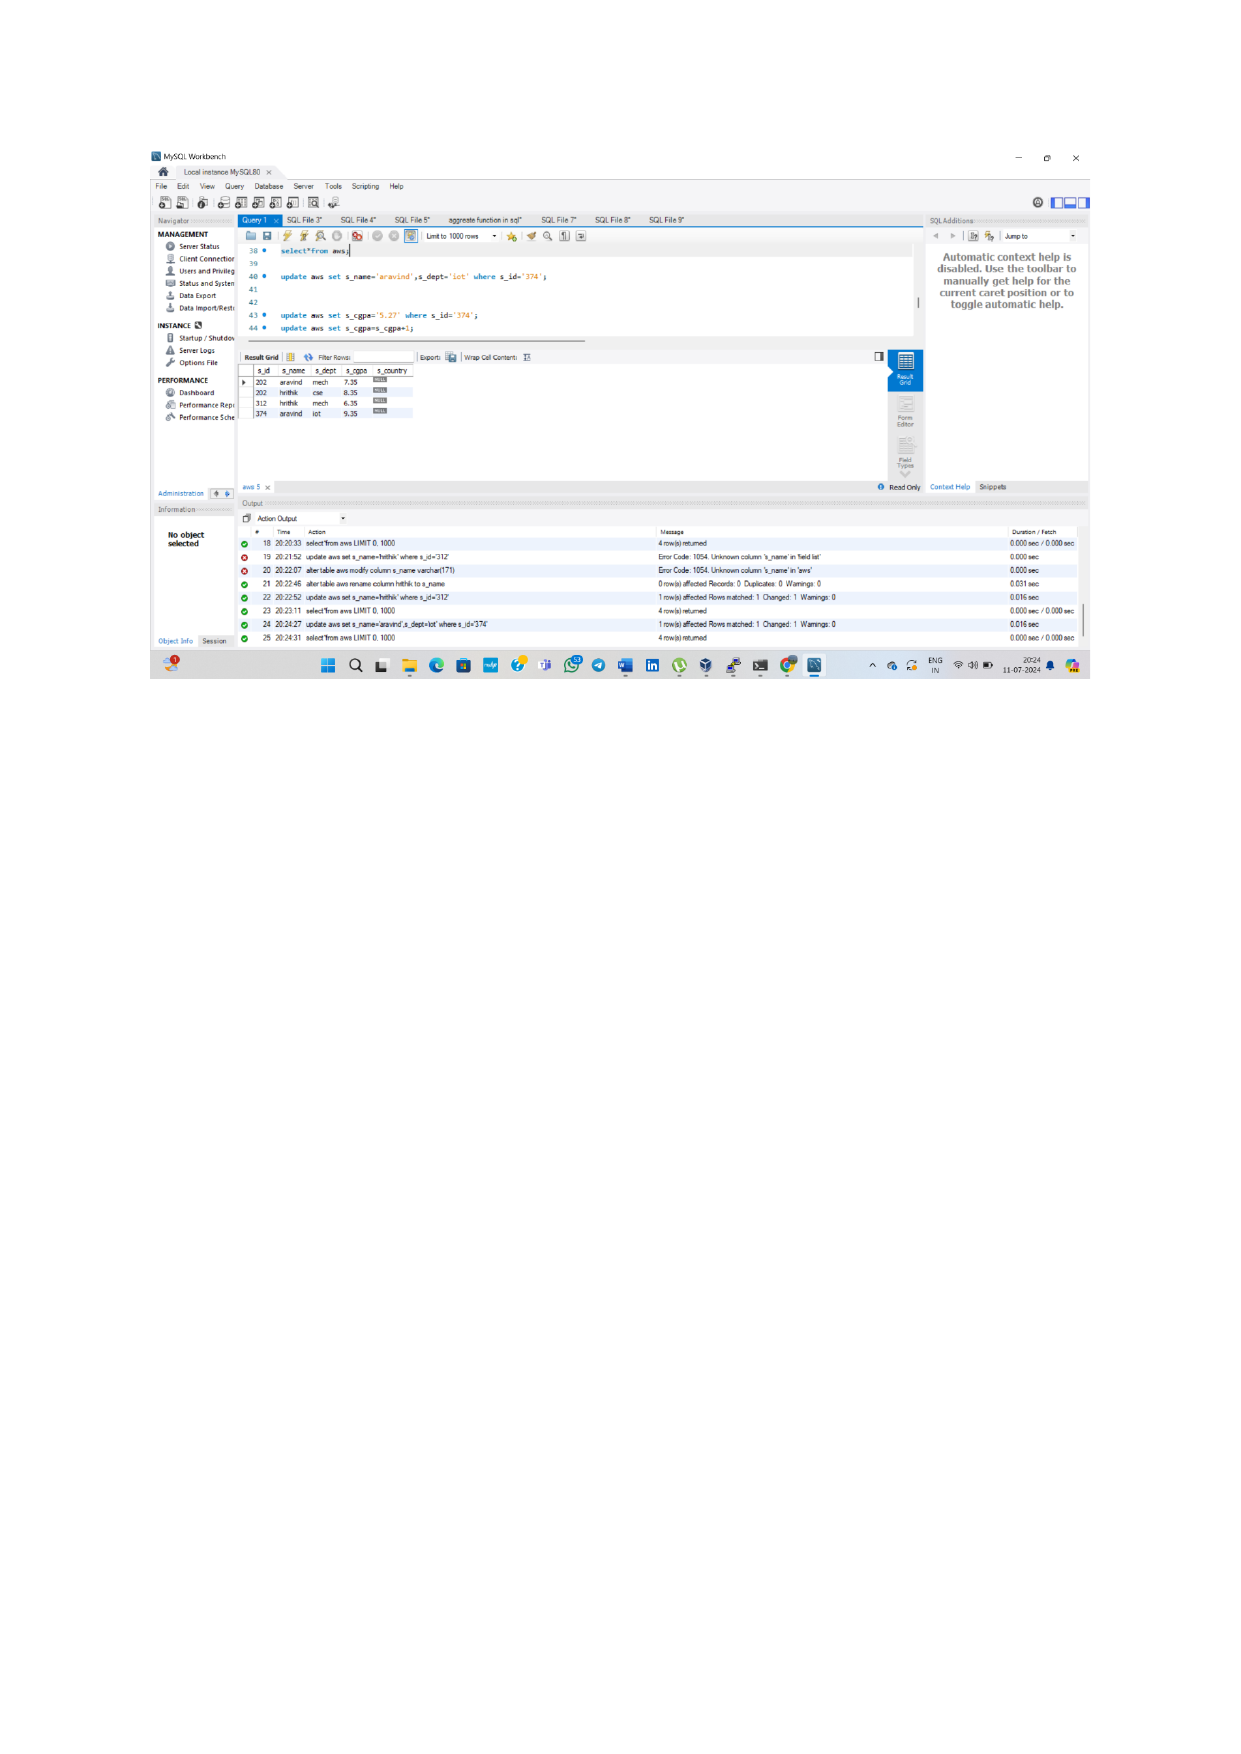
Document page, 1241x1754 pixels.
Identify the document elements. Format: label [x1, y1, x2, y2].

picture [150, 150, 1091, 679]
